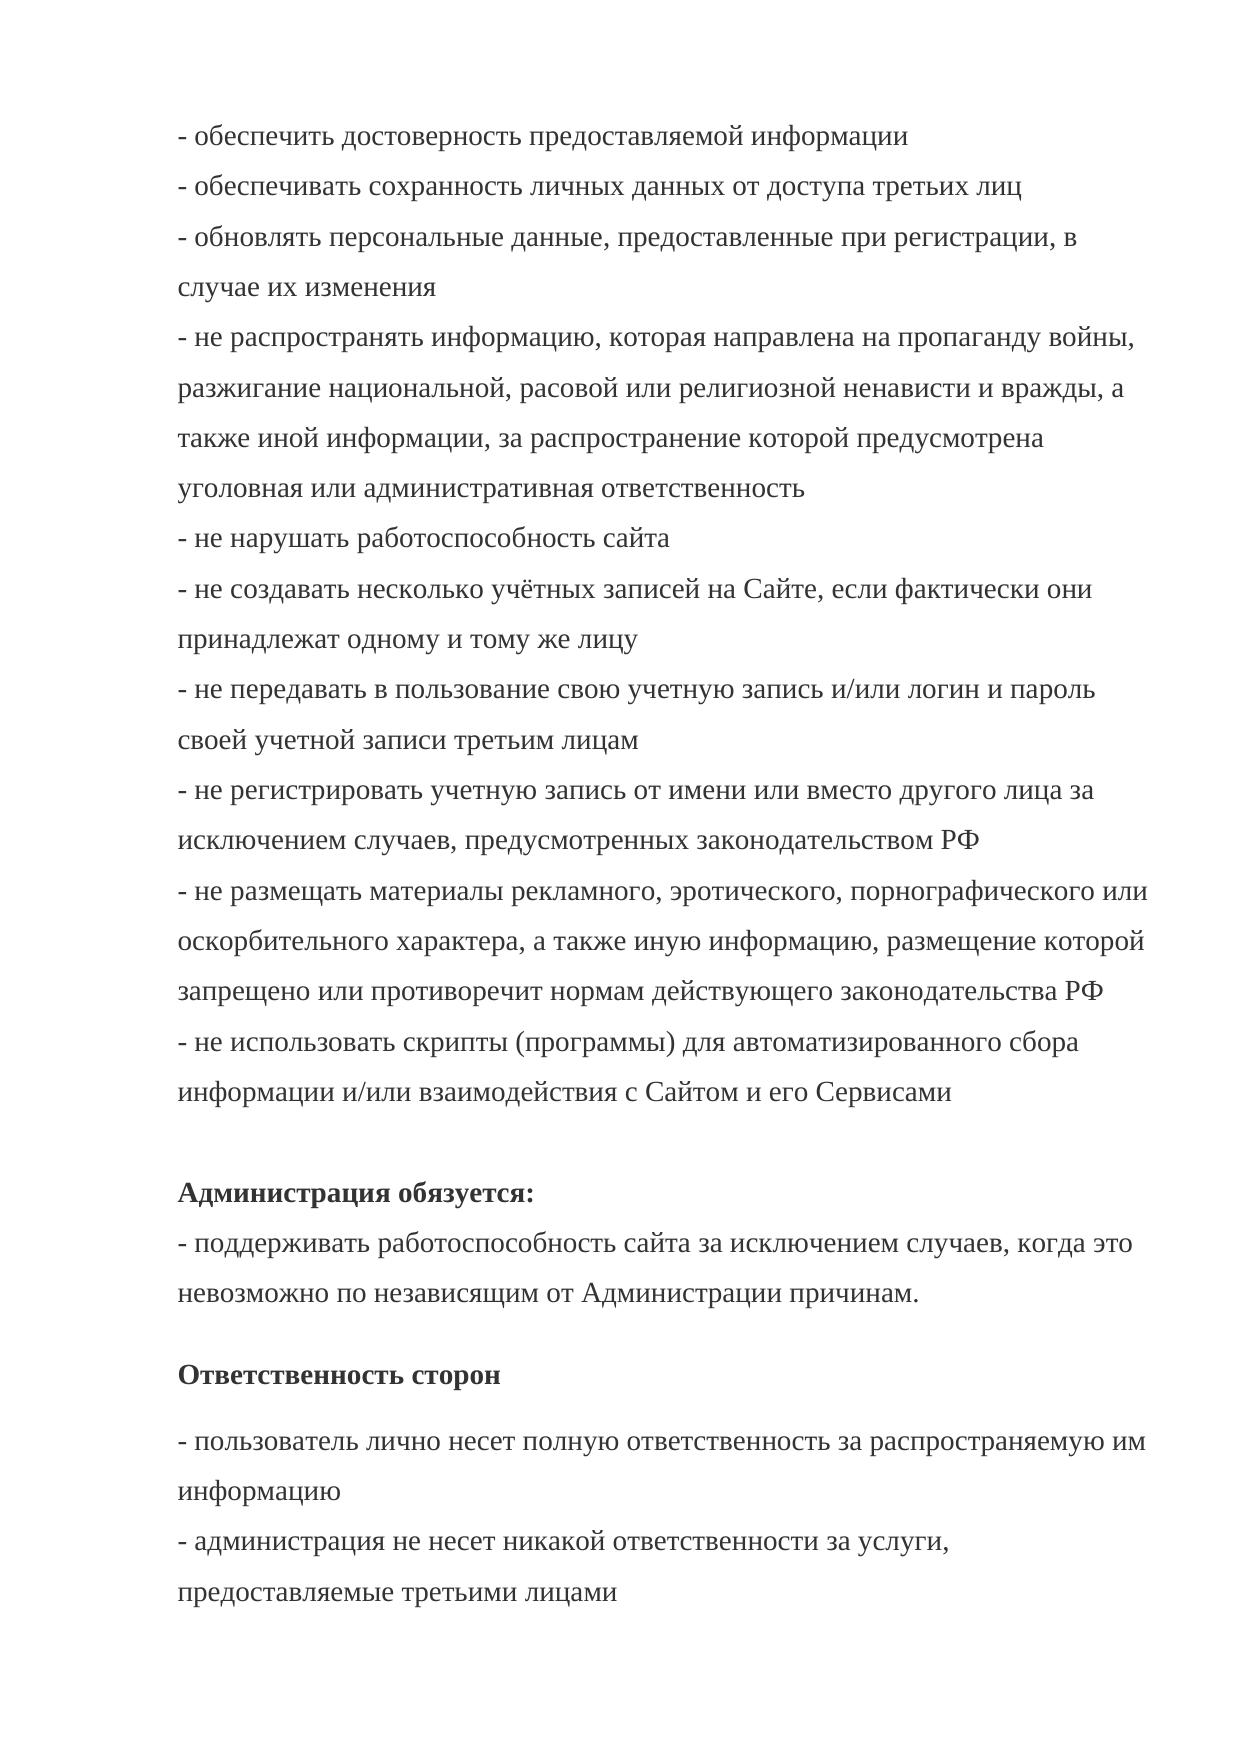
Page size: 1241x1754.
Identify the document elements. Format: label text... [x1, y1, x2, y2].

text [177, 1423, 1152, 1607]
text Администрация обязуется: - поддерживать работоспособность сайта за исключением случаев, когда это невозможно по независящим от Администрации причинам. [177, 1175, 1152, 1309]
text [177, 118, 1152, 1108]
text Ответственность сторон [177, 1357, 1152, 1390]
